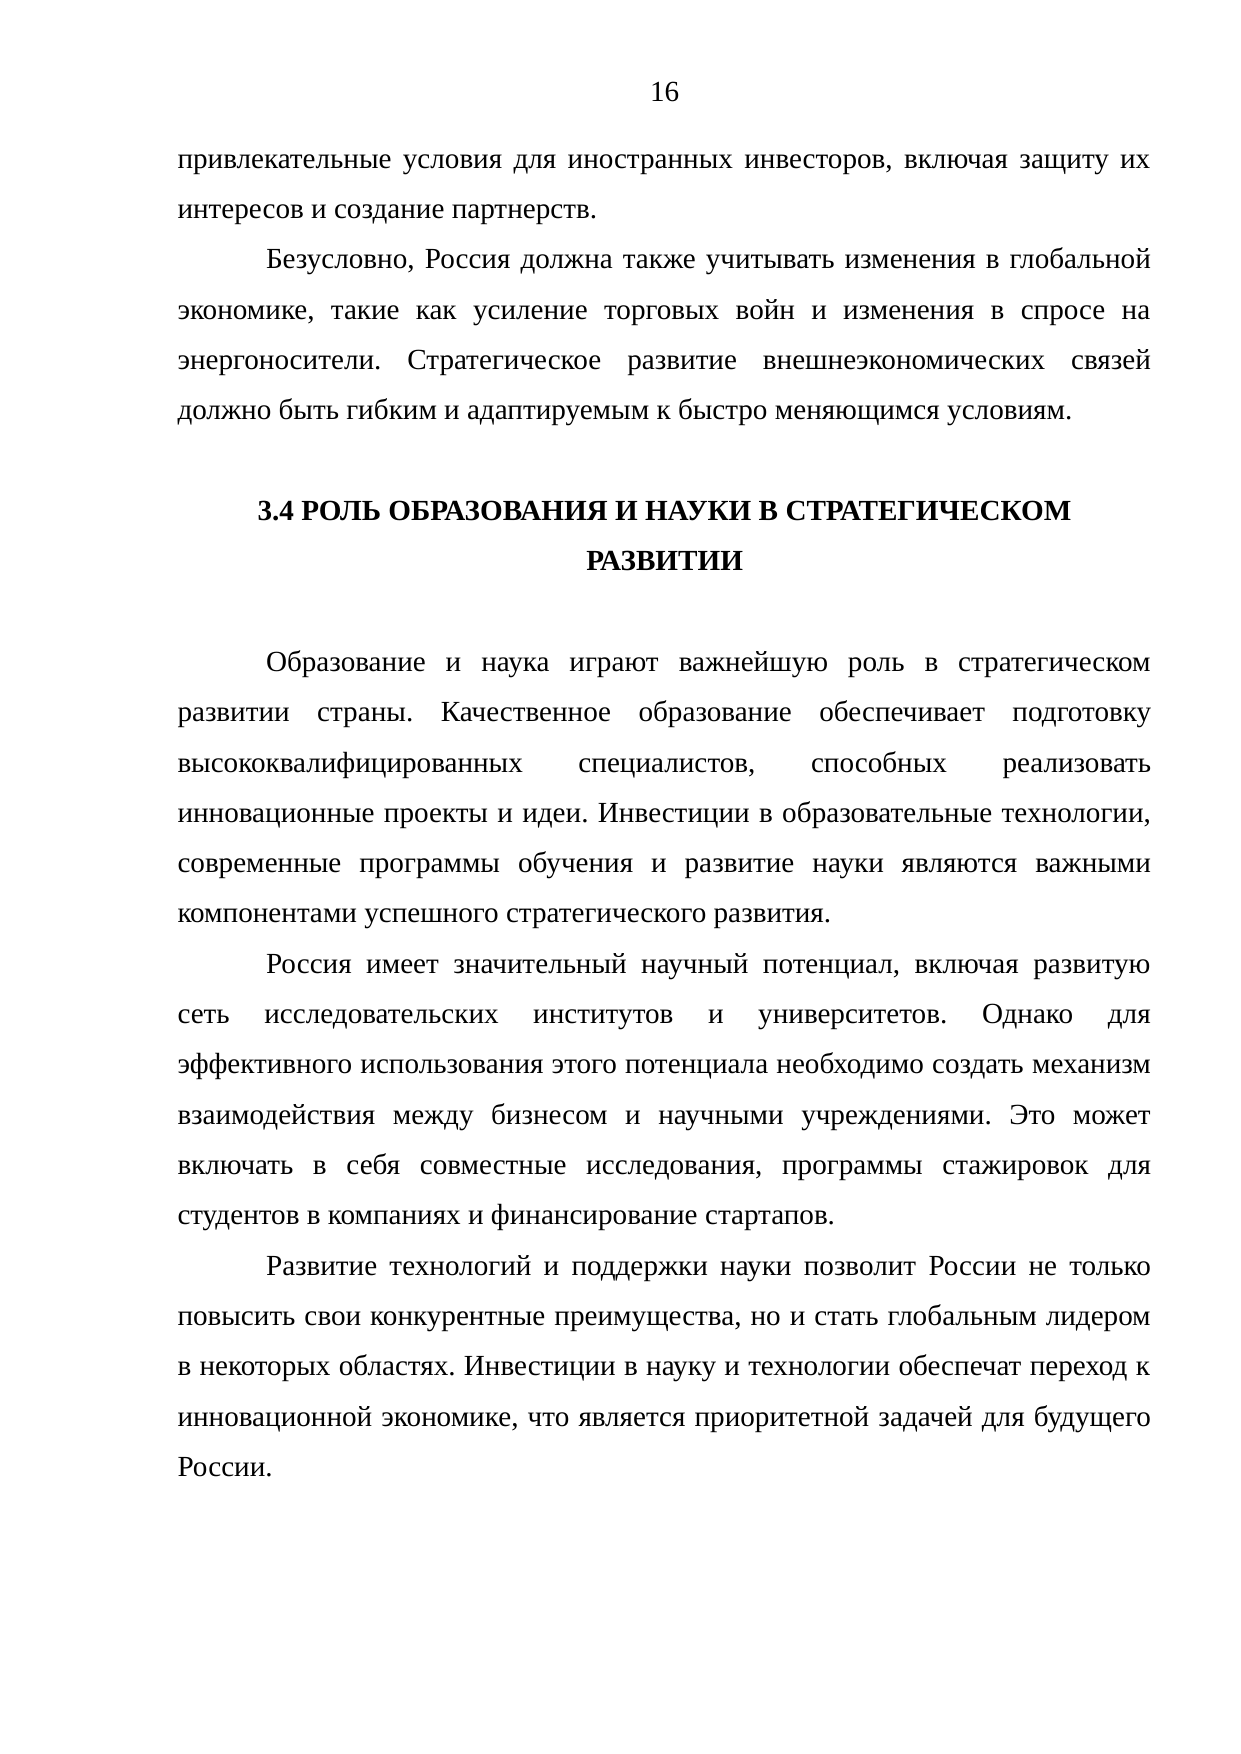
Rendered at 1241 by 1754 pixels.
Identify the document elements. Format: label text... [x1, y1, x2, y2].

text Образование и наука играют важнейшую роль в стратегическом развитии страны. Качественное образование обеспечивает подготовку высококвалифицированных специалистов, способных реализовать инновационные проекты и идеи. Инвестиции в образовательные технологии, современные программы обучения и развитие науки являются важными компонентами успешного стратегического развития. [177, 644, 1152, 929]
text Безусловно, Россия должна также учитывать изменения в глобальной экономике, такие как усиление торговых войн и изменения в спросе на энергоносители. Стратегическое развитие внешнеэкономических связей должно быть гибким и адаптируемым к быстро меняющимся условиям. [177, 242, 1152, 426]
text Россия имеет значительный научный потенциал, включая развитую сеть исследовательских институтов и университетов. Однако для эффективного использования этого потенциала необходимо создать механизм взаимодействия между бизнесом и научными учреждениями. Это может включать в себя совместные исследования, программы стажировок для студентов в компаниях и финансирование стартапов. [177, 946, 1152, 1231]
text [177, 141, 1152, 225]
text Развитие технологий и поддержки науки позволит России не только повысить свои конкурентные преимущества, но и стать глобальным лидером в некоторых областях. Инвестиции в науку и технологии обеспечат переход к инновационной экономике, что является приоритетной задачей для будущего России. [177, 1248, 1152, 1483]
subtitle 3.4 Роль образования и науки в стратегическом развитии [177, 493, 1152, 577]
